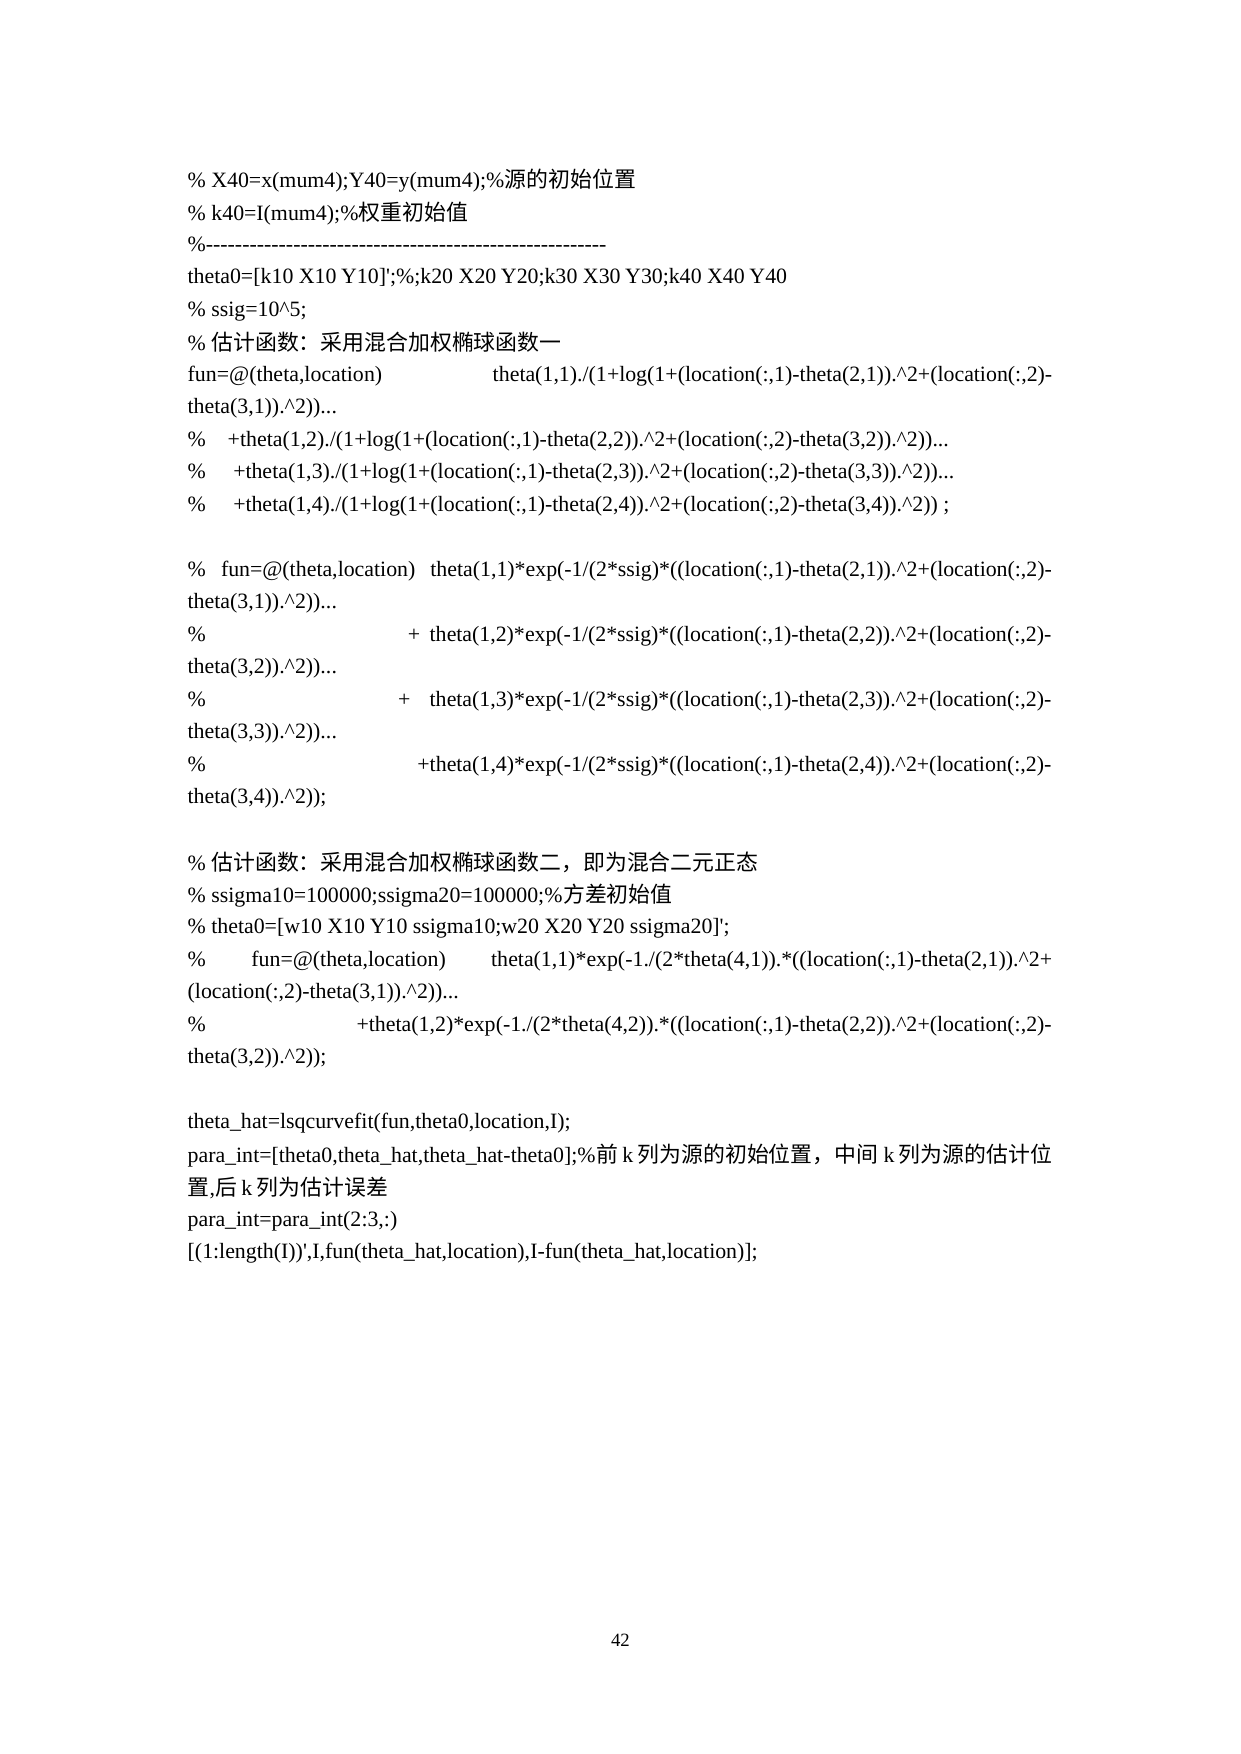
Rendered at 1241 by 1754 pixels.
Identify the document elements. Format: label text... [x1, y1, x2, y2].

text % 估计函数：采用混合加权椭球函数二，即为混合二元正态 [187, 844, 1053, 877]
text % +theta(1,4)*exp(-1/(2*ssig)*((location(:,1)-theta(2,4)).^2+(location(:,2)-theta(3,4)).^2)); [187, 747, 1053, 812]
text para_int=[theta0,theta_hat,theta_hat-theta0];%前k列为源的初始位置，中间k列为源的估计位置,后k列为估计误差 [187, 1137, 1053, 1202]
text %------------------------------------------------------- [187, 227, 1053, 259]
text [(1:length(I))',I,fun(theta_hat,location),I-fun(theta_hat,location)]; [187, 1234, 1053, 1267]
text % k40=I(mum4);%权重初始值 [187, 194, 1053, 227]
text % +theta(1,3)./(1+log(1+(location(:,1)-theta(2,3)).^2+(location(:,2)-theta(3,3)).^2))... [187, 454, 1053, 487]
text theta_hat=lsqcurvefit(fun,theta0,location,I); [187, 1104, 1053, 1137]
text % +theta(1,4)./(1+log(1+(location(:,1)-theta(2,4)).^2+(location(:,2)-theta(3,4)).^2)) ; [187, 487, 1053, 519]
text % ssig=10^5; [187, 292, 1053, 324]
text % X40=x(mum4);Y40=y(mum4);%源的初始位置 [187, 162, 1053, 194]
text theta0=[k10 X10 Y10]';%;k20 X20 Y20;k30 X30 Y30;k40 X40 Y40 [187, 259, 1053, 292]
text % fun=@(theta,location) theta(1,1)*exp(-1/(2*ssig)*((location(:,1)-theta(2,1)).^2+(location(:,2)-theta(3,1)).^2))... [187, 552, 1053, 617]
text % 估计函数：采用混合加权椭球函数一 [187, 324, 1053, 357]
text % +theta(1,2)./(1+log(1+(location(:,1)-theta(2,2)).^2+(location(:,2)-theta(3,2)).^2))... [187, 422, 1053, 454]
text % ssigma10=100000;ssigma20=100000;%方差初始值 [187, 877, 1053, 909]
text % + theta(1,2)*exp(-1/(2*ssig)*((location(:,1)-theta(2,2)).^2+(location(:,2)-theta(3,2)).^2))... [187, 617, 1053, 682]
text % +theta(1,2)*exp(-1./(2*theta(4,2)).*((location(:,1)-theta(2,2)).^2+(location(:,2)-theta(3,2)).^2)); [187, 1007, 1053, 1072]
text % theta0=[w10 X10 Y10 ssigma10;w20 X20 Y20 ssigma20]'; [187, 909, 1053, 942]
text % + theta(1,3)*exp(-1/(2*ssig)*((location(:,1)-theta(2,3)).^2+(location(:,2)-theta(3,3)).^2))... [187, 682, 1053, 747]
text para_int=para_int(2:3,:) [187, 1202, 1053, 1234]
text fun=@(theta,location) theta(1,1)./(1+log(1+(location(:,1)-theta(2,1)).^2+(location(:,2)-theta(3,1)).^2))... [187, 357, 1053, 422]
text % fun=@(theta,location) theta(1,1)*exp(-1./(2*theta(4,1)).*((location(:,1)-theta(2,1)).^2+(location(:,2)-theta(3,1)).^2))... [187, 942, 1053, 1007]
